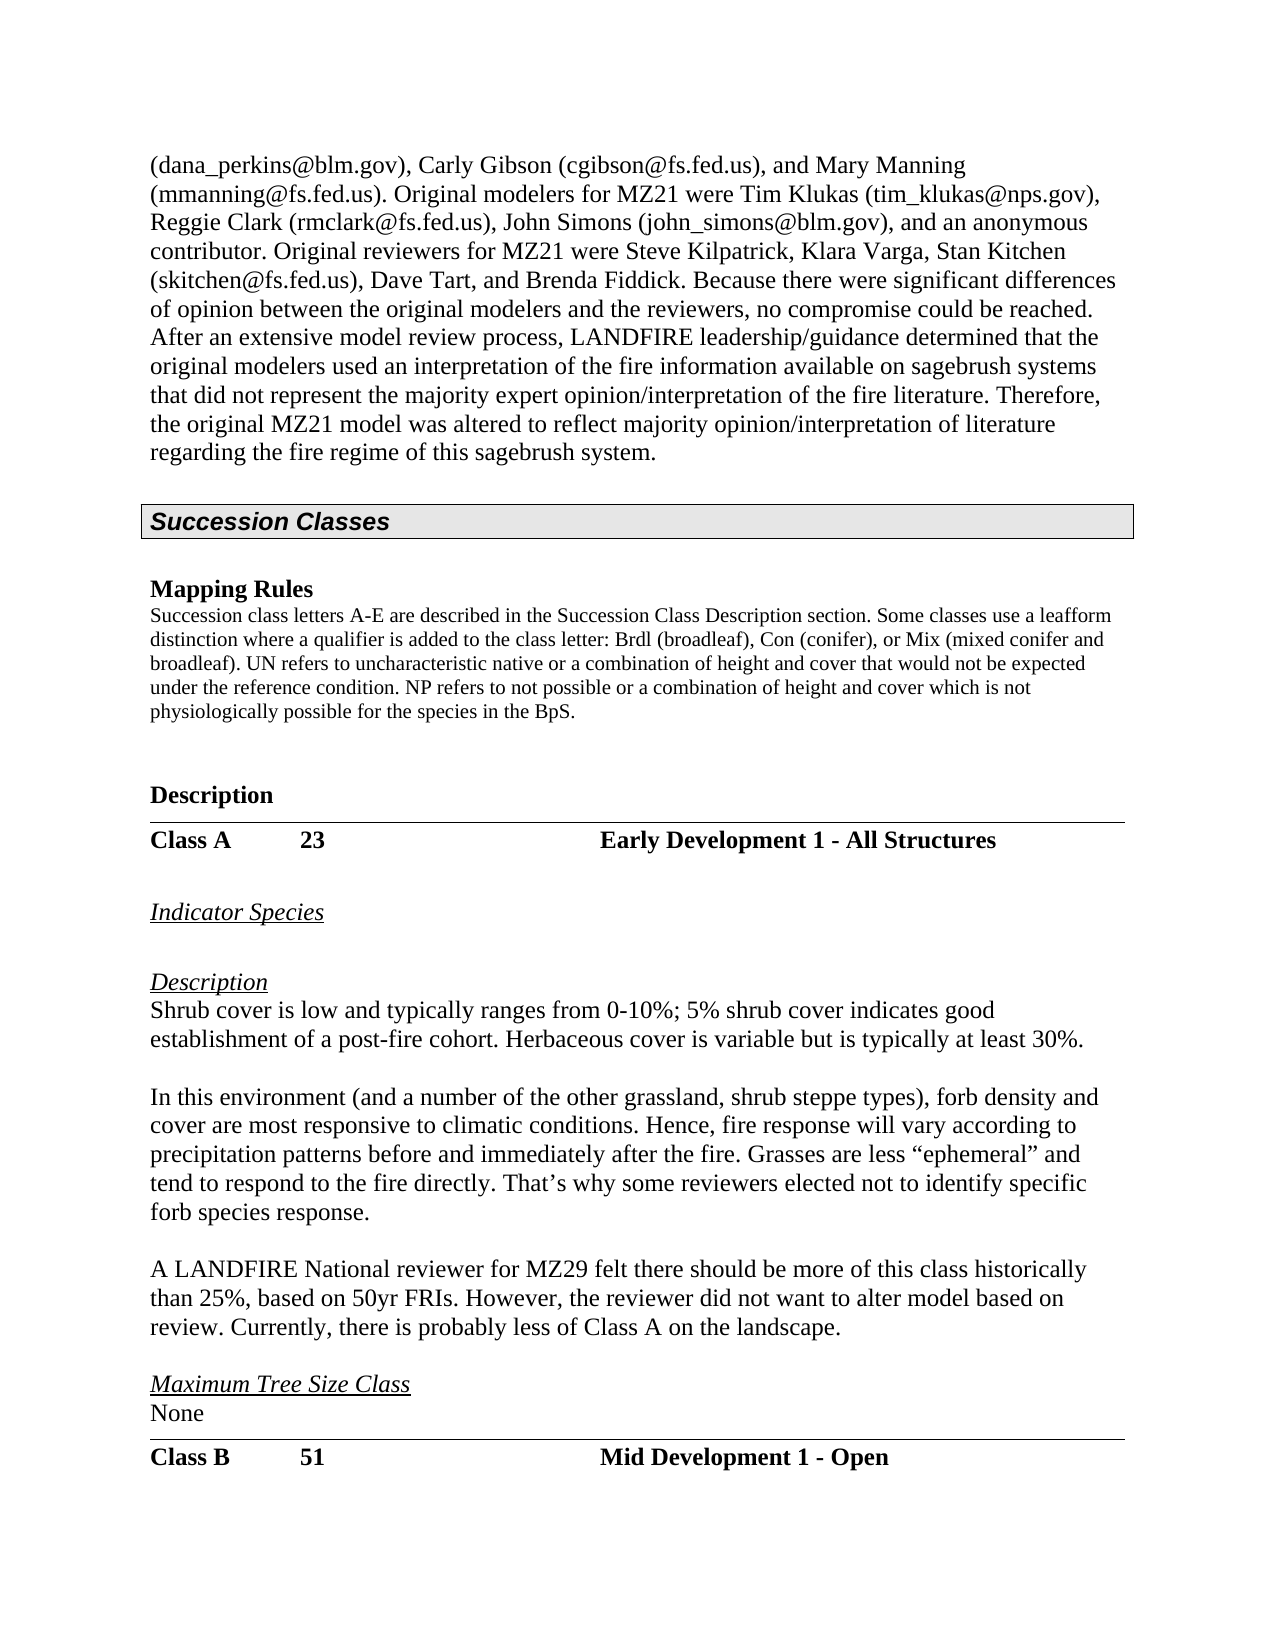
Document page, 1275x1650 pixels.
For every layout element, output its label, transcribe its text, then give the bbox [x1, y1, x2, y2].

text Description [150, 780, 1125, 809]
text Mapping Rules [150, 574, 1125, 602]
text Class A 23 Early Development 1 - All Structures [150, 823, 1125, 853]
text Indicator Species [150, 897, 1125, 926]
text In this environment (and a number of the other grassland, shrub steppe types), forb density and cover are most responsive to climatic conditions. Hence, fire response will vary according to precipitation patterns before and immediately after the fire. Grasses are less “ephemeral” and tend to respond to the fire directly. That’s why some reviewers elected not to identify specific forb species response. [150, 1082, 1125, 1226]
text Succession Classes [142, 505, 1133, 538]
text Succession class letters A-E are described in the Succession Class Description section. Some classes use a leafform distinction where a qualifier is added to the class letter: Brdl (broadleaf), Con (conifer), or Mix (mixed conifer and broadleaf). UN refers to uncharacteristic native or a combination of height and cover that would not be expected under the reference condition. NP refers to not possible or a combination of height and cover which is not physiologically possible for the species in the BpS. [150, 602, 1125, 723]
text Description [150, 967, 1125, 996]
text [150, 150, 1125, 466]
text A LANDFIRE National reviewer for MZ29 felt there should be more of this class historically than 25%, based on 50yr FRIs. However, the reviewer did not want to alter model based on review. Currently, there is probably less of Class A on the landscape. [150, 1254, 1125, 1341]
text Shrub cover is low and typically ranges from 0-10%; 5% shrub cover indicates good establishment of a post-fire cohort. Herbaceous cover is variable but is typically at least 30%. [150, 996, 1125, 1053]
text Maximum Tree Size ClassNone [150, 1369, 1125, 1427]
text Class B 51 Mid Development 1 - Open [150, 1440, 1125, 1471]
